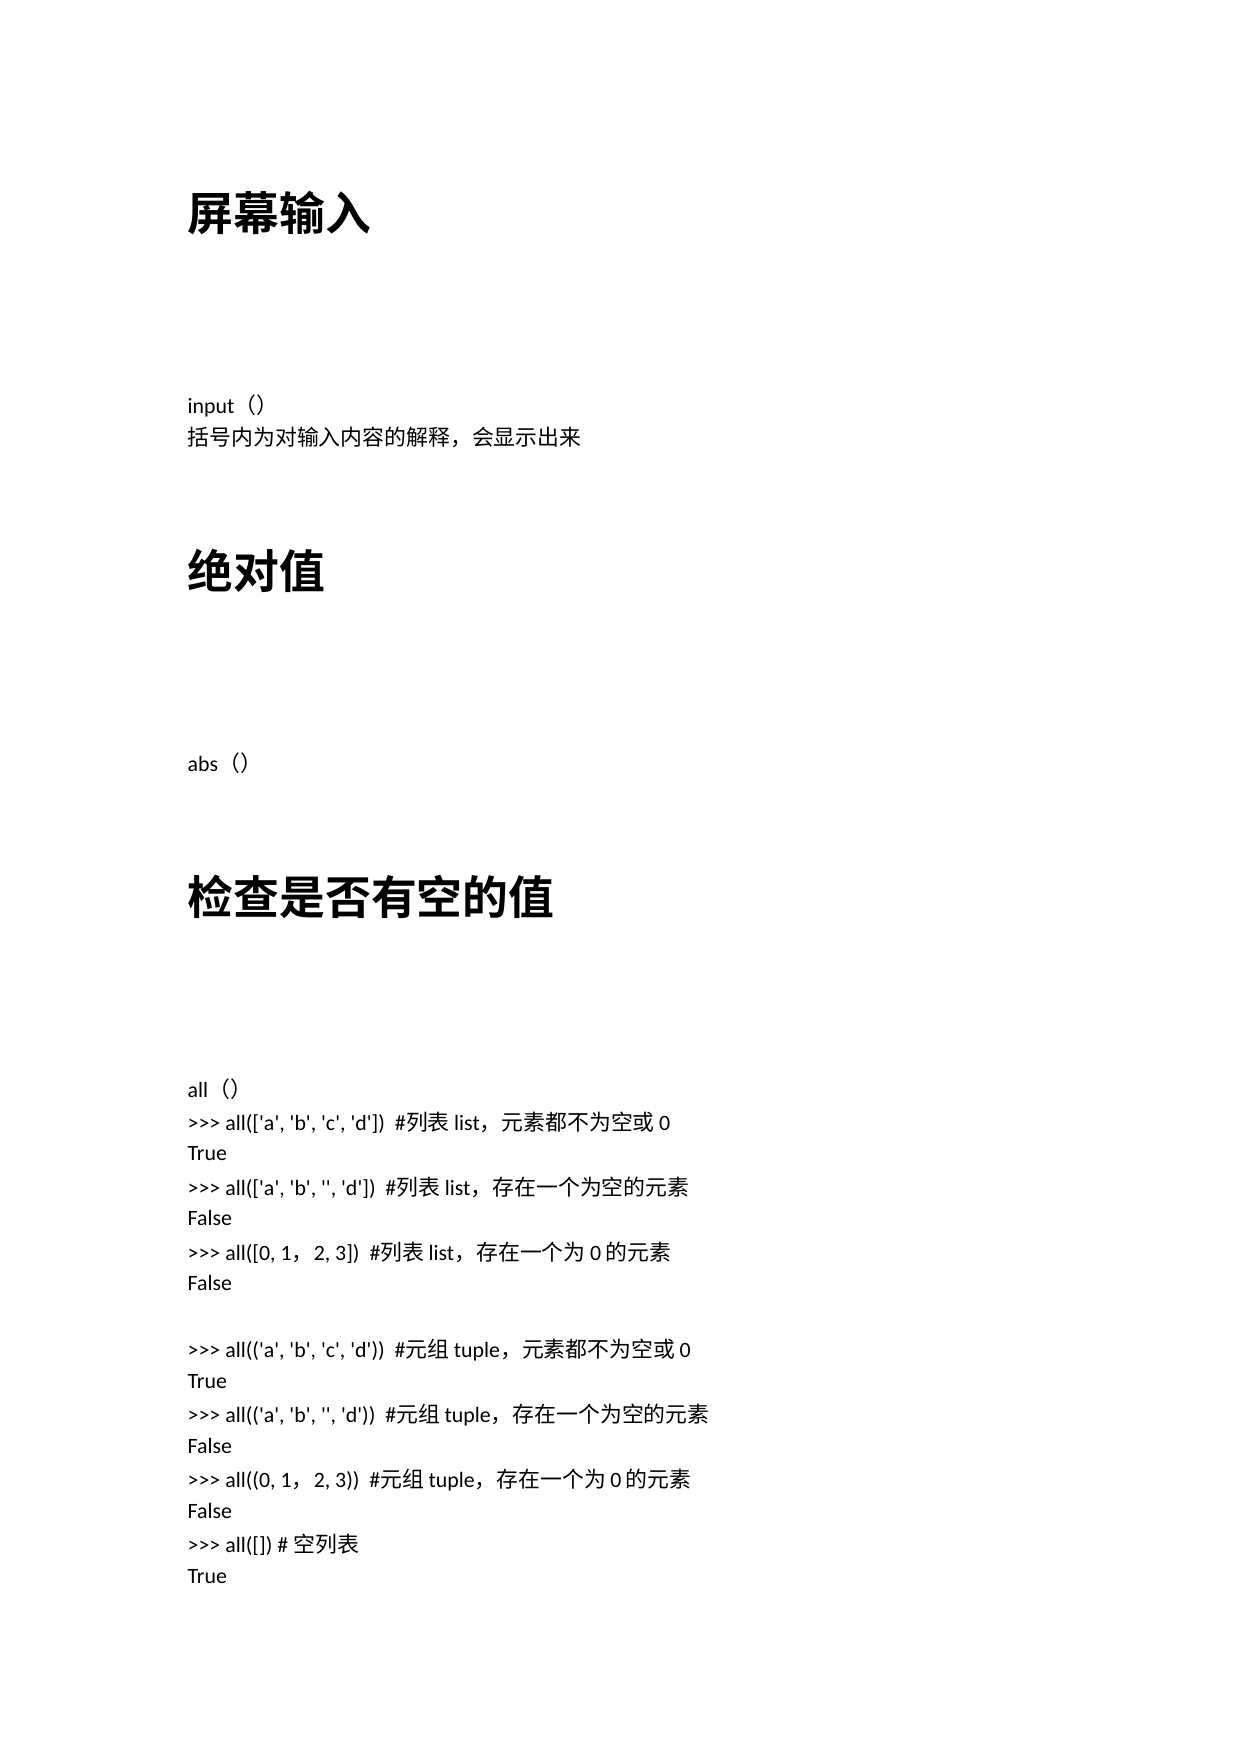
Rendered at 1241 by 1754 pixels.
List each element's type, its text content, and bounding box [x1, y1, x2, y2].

text True [187, 1137, 1053, 1169]
text >>> all([0, 1，2, 3]) #列表list，存在一个为0的元素 [187, 1234, 1053, 1267]
text True [187, 1559, 1053, 1592]
subtitle 屏幕输入 [187, 162, 1053, 259]
text False [187, 1202, 1053, 1234]
subtitle 绝对值 [187, 520, 1053, 618]
text False [187, 1429, 1053, 1462]
subtitle 检查是否有空的值 [187, 846, 1053, 944]
text 括号内为对输入内容的解释，会显示出来 [187, 420, 1053, 452]
text >>> all(('a', 'b', 'c', 'd')) #元组tuple，元素都不为空或0 [187, 1332, 1053, 1364]
text input（） [187, 387, 1053, 420]
text True [187, 1364, 1053, 1397]
text >>> all(['a', 'b', '', 'd']) #列表list，存在一个为空的元素 [187, 1169, 1053, 1202]
text abs（） [187, 746, 1053, 778]
text >>> all([]) # 空列表 [187, 1527, 1053, 1559]
text >>> all((0, 1，2, 3)) #元组tuple，存在一个为0的元素 [187, 1462, 1053, 1494]
text False [187, 1267, 1053, 1299]
text >>> all(['a', 'b', 'c', 'd']) #列表list，元素都不为空或0 [187, 1104, 1053, 1137]
text >>> all(('a', 'b', '', 'd')) #元组tuple，存在一个为空的元素 [187, 1397, 1053, 1429]
text False [187, 1494, 1053, 1527]
text all（） [187, 1072, 1053, 1104]
